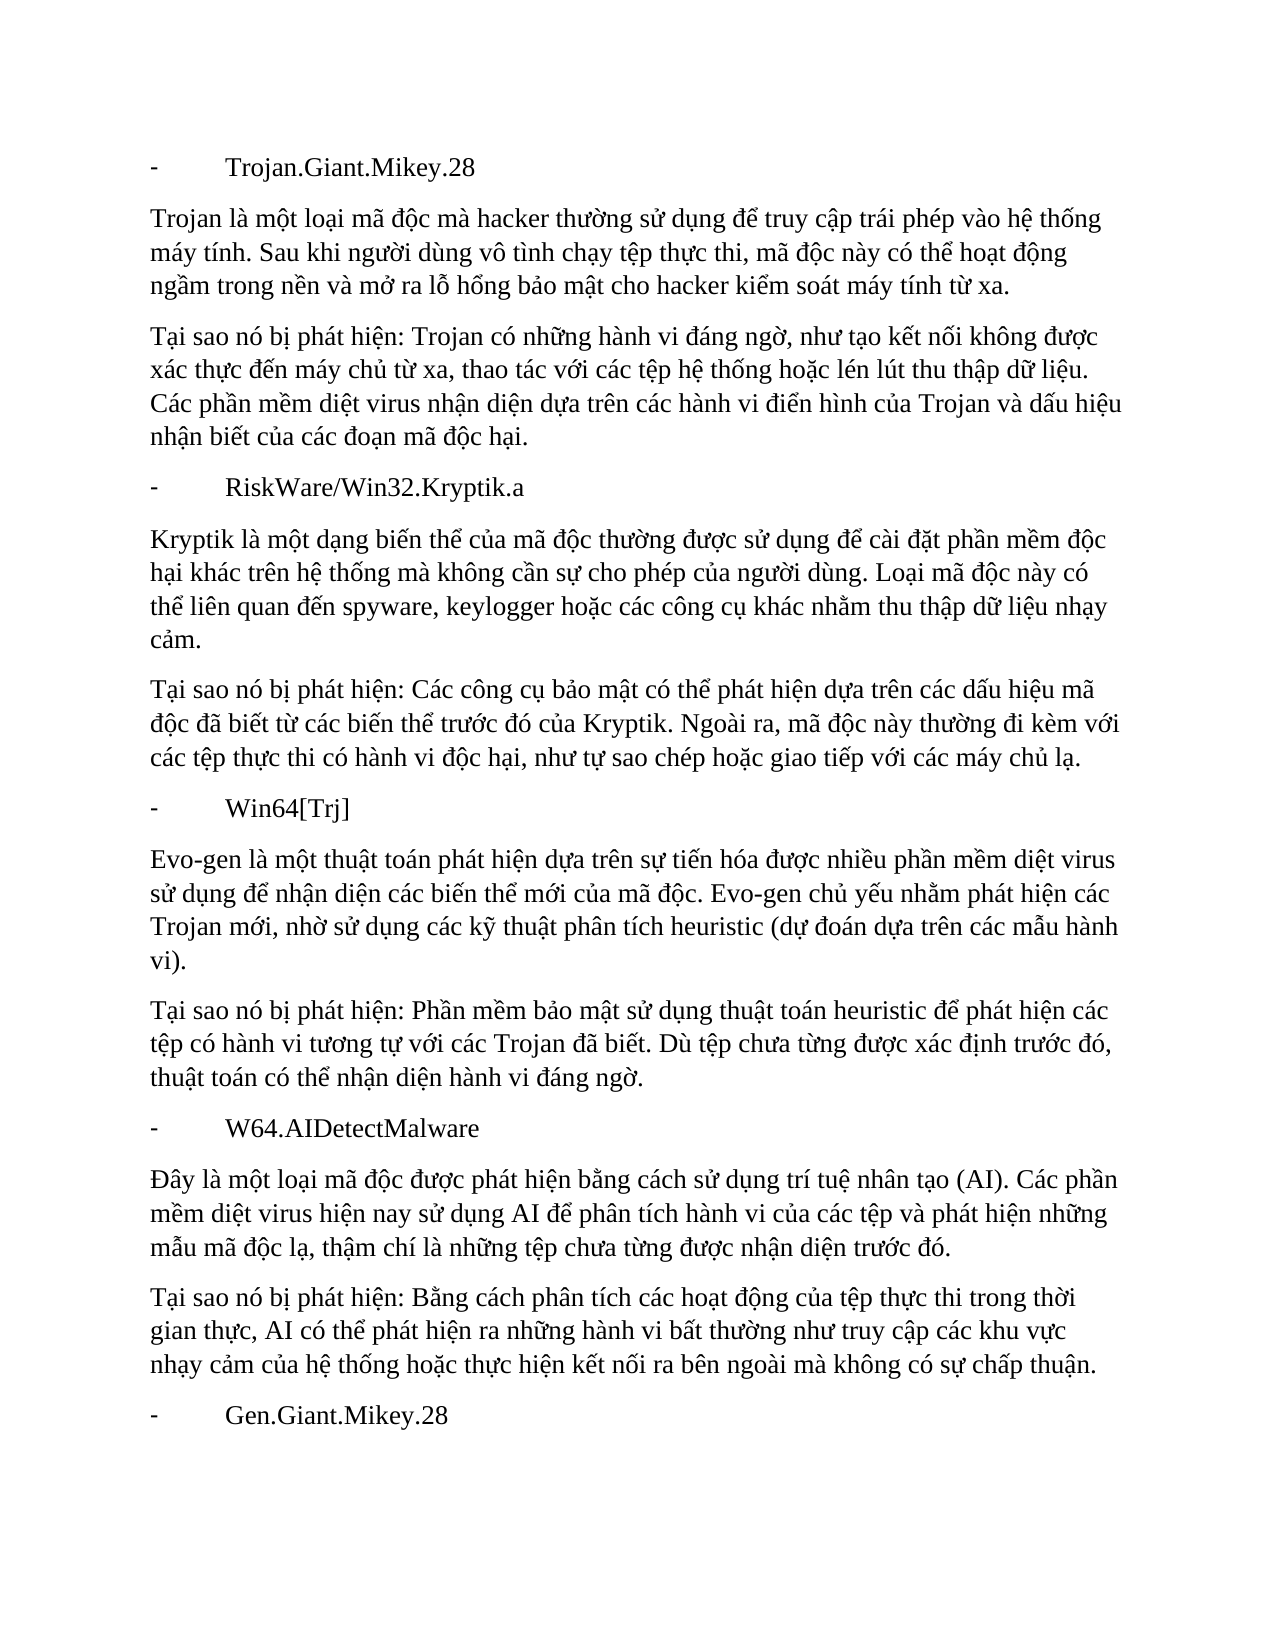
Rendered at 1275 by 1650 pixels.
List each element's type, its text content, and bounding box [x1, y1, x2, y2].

text Tại sao nó bị phát hiện: Phần mềm bảo mật sử dụng thuật toán heuristic để phát hiện các tệp có hành vi tương tự với các Trojan đã biết. Dù tệp chưa từng được xác định trước đó, thuật toán có thể nhận diện hành vi đáng ngờ. [150, 994, 1125, 1092]
list Trojan.Giant.Mikey.28 [150, 150, 1125, 183]
list Gen.Giant.Mikey.28 [150, 1398, 1125, 1431]
text Tại sao nó bị phát hiện: Bằng cách phân tích các hoạt động của tệp thực thi trong thời gian thực, AI có thể phát hiện ra những hành vi bất thường như truy cập các khu vực nhạy cảm của hệ thống hoặc thực hiện kết nối ra bên ngoài mà không có sự chấp thuận. [150, 1281, 1125, 1379]
list RiskWare/Win32.Kryptik.a [150, 470, 1125, 503]
text Trojan là một loại mã độc mà hacker thường sử dụng để truy cập trái phép vào hệ thống máy tính. Sau khi người dùng vô tình chạy tệp thực thi, mã độc này có thể hoạt động ngầm trong nền và mở ra lỗ hổng bảo mật cho hacker kiểm soát máy tính từ xa. [150, 202, 1125, 301]
text Đây là một loại mã độc được phát hiện bằng cách sử dụng trí tuệ nhân tạo (AI). Các phần mềm diệt virus hiện nay sử dụng AI để phân tích hành vi của các tệp và phát hiện những mẫu mã độc lạ, thậm chí là những tệp chưa từng được nhận diện trước đó. [150, 1163, 1125, 1262]
text Tại sao nó bị phát hiện: Trojan có những hành vi đáng ngờ, như tạo kết nối không được xác thực đến máy chủ từ xa, thao tác với các tệp hệ thống hoặc lén lút thu thập dữ liệu. Các phần mềm diệt virus nhận diện dựa trên các hành vi điển hình của Trojan và dấu hiệu nhận biết của các đoạn mã độc hại. [150, 319, 1125, 451]
text Evo-gen là một thuật toán phát hiện dựa trên sự tiến hóa được nhiều phần mềm diệt virus sử dụng để nhận diện các biến thể mới của mã độc. Evo-gen chủ yếu nhằm phát hiện các Trojan mới, nhờ sử dụng các kỹ thuật phân tích heuristic (dự đoán dựa trên các mẫu hành vi). [150, 843, 1125, 975]
list Win64[Trj] [150, 791, 1125, 824]
list W64.AIDetectMalware [150, 1111, 1125, 1144]
text Tại sao nó bị phát hiện: Các công cụ bảo mật có thể phát hiện dựa trên các dấu hiệu mã độc đã biết từ các biến thể trước đó của Kryptik. Ngoài ra, mã độc này thường đi kèm với các tệp thực thi có hành vi độc hại, như tự sao chép hoặc giao tiếp với các máy chủ lạ. [150, 673, 1125, 772]
text Kryptik là một dạng biến thể của mã độc thường được sử dụng để cài đặt phần mềm độc hại khác trên hệ thống mà không cần sự cho phép của người dùng. Loại mã độc này có thể liên quan đến spyware, keylogger hoặc các công cụ khác nhằm thu thập dữ liệu nhạy cảm. [150, 523, 1125, 654]
